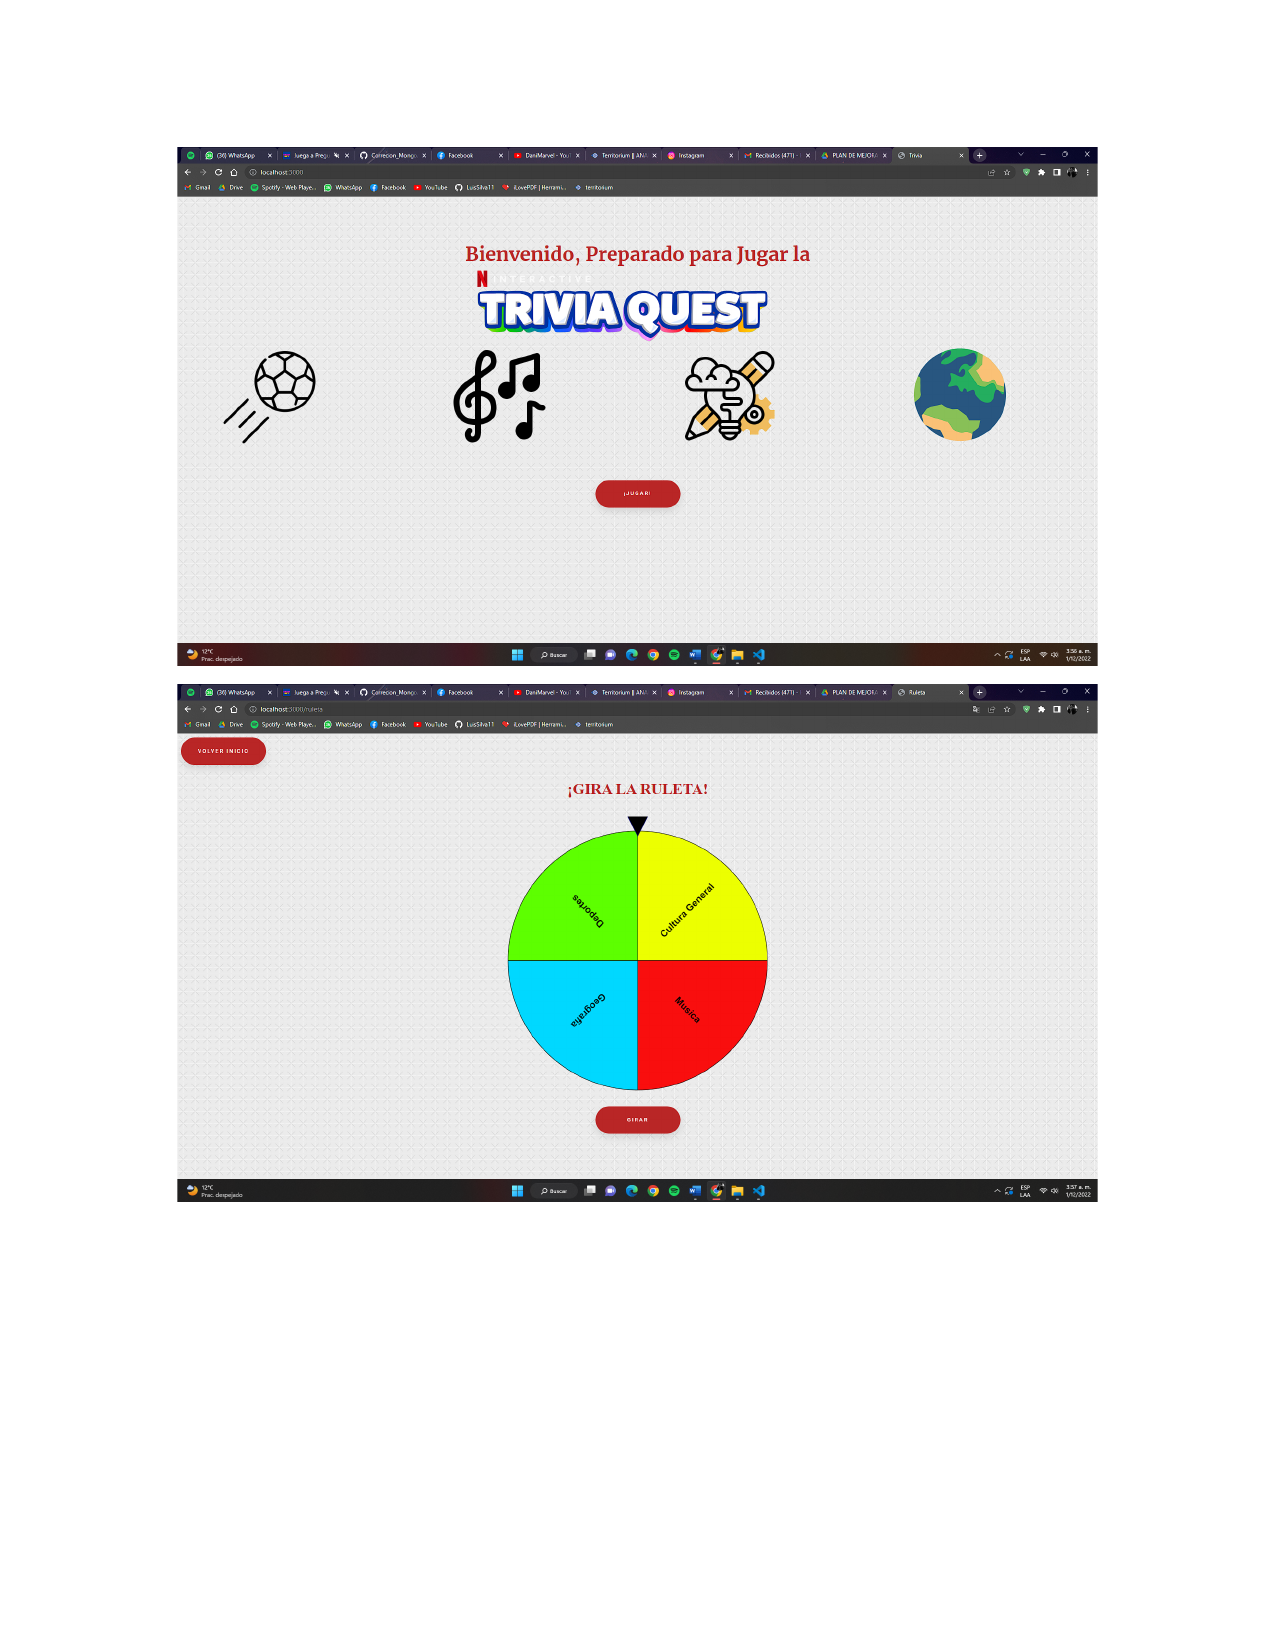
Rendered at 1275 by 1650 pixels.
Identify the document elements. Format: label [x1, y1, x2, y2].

picture [177, 684, 1098, 1202]
picture [177, 147, 1098, 666]
